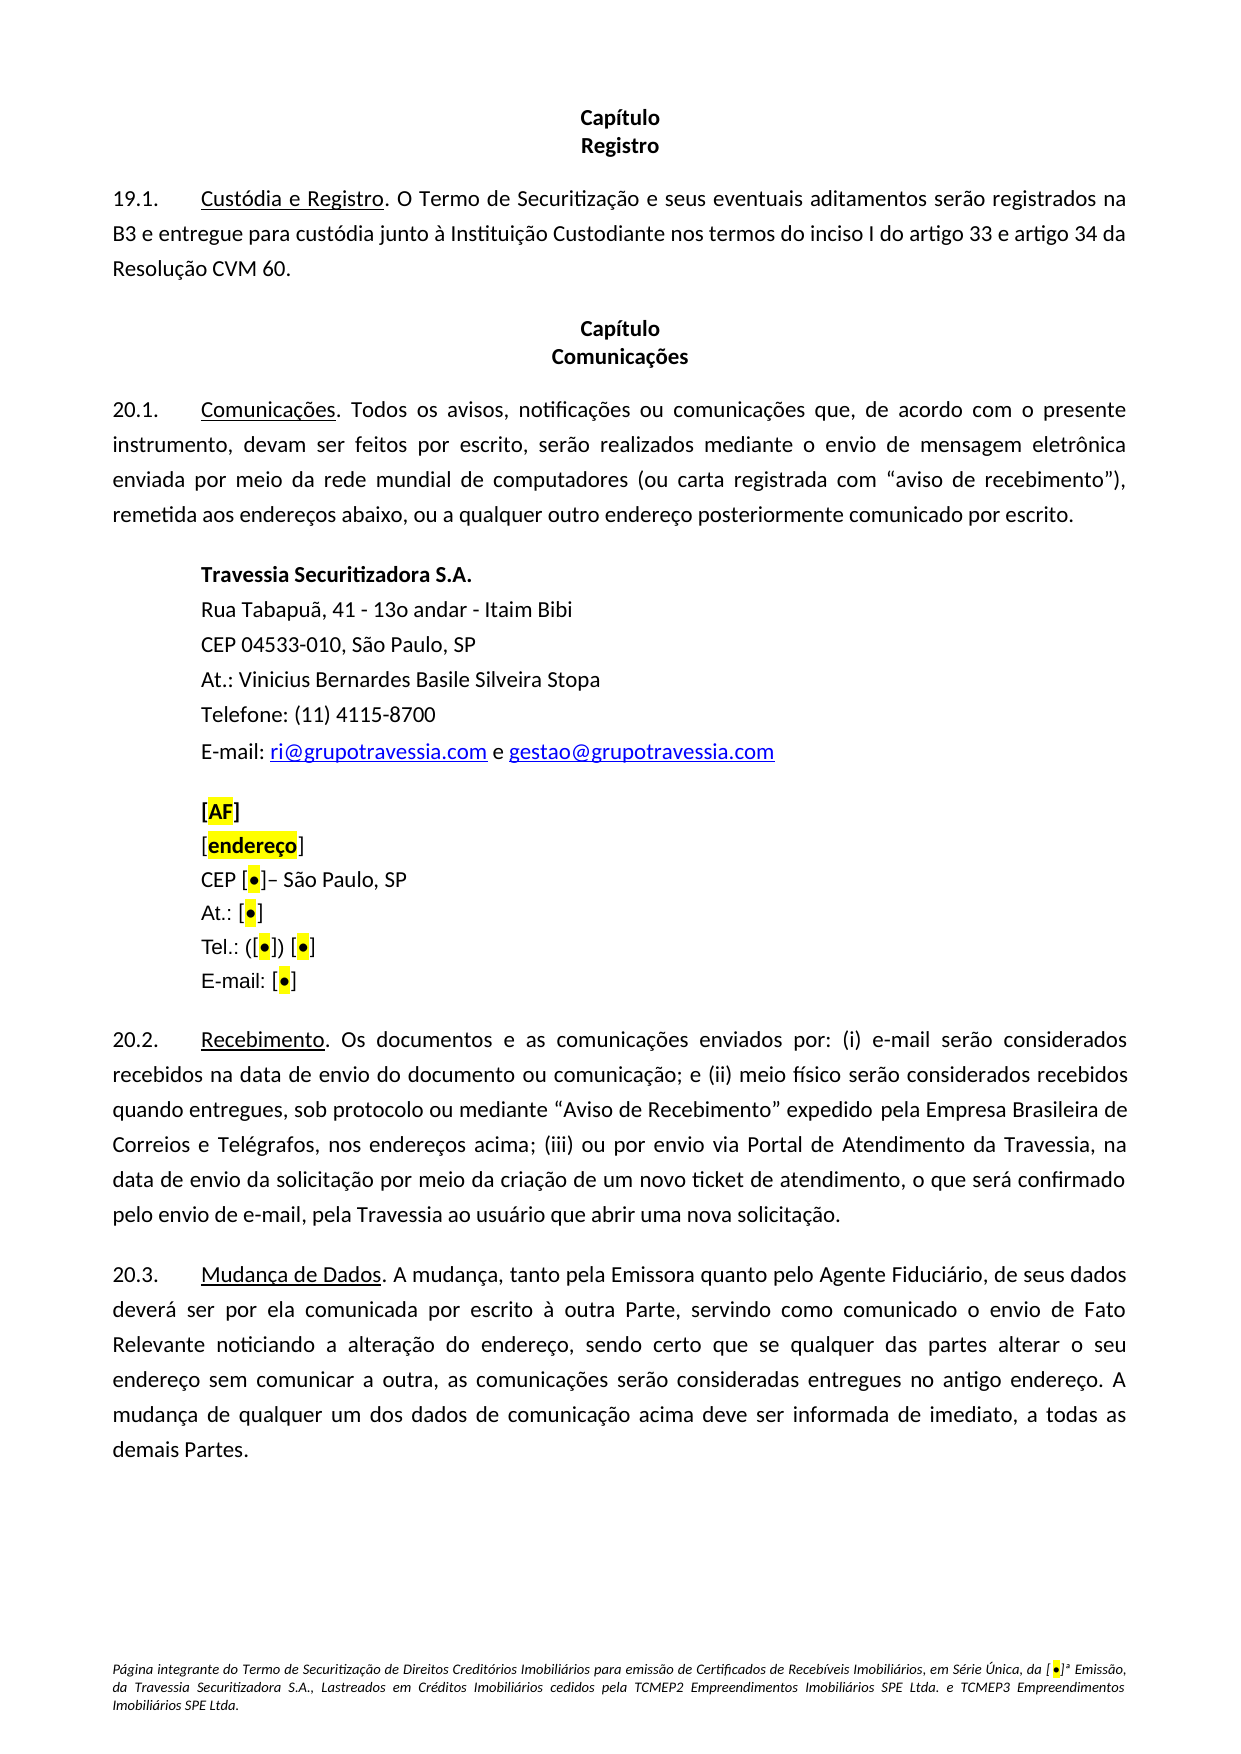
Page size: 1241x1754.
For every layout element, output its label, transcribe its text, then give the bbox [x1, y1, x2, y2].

list Comunicações. Todos os avisos, notificações ou comunicações que, de acordo com o presente instrumento, devam ser feitos por escrito, serão realizados mediante o envio de mensagem eletrônica enviada por meio da rede mundial de computadores (ou carta registrada com “aviso de recebimento”), remetida aos endereços abaixo, ou a qualquer outro endereço posteriormente comunicado por escrito. [112, 396, 1128, 528]
text Capítulo Comunicações [75, 314, 1128, 371]
list Custódia e Registro. O Termo de Securitização e seus eventuais aditamentos serão registrados na B3 e entregue para custódia junto à Instituição Custodiante nos termos do inciso I do artigo 33 e artigo 34 da Resolução CVM 60. [112, 184, 1128, 282]
list Travessia Securitizadora S.A. Rua Tabapuã, 41 - 13o andar - Itaim Bibi CEP 04533-010, São Paulo, SP At.: Vinicius Bernardes Basile Silveira Stopa Telefone: (11) 4115-8700 E-mail: ri@grupotravessia.com e gestao@grupotravessia.com [201, 561, 1128, 765]
text [AF] [endereço] CEP [•]– São Paulo, SP At.: [•] Tel.: ([•]) [•] E-mail: [•] [201, 797, 1128, 994]
list Mudança de Dados. A mudança, tanto pela Emissora quanto pelo Agente Fiduciário, de seus dados deverá ser por ela comunicada por escrito à outra Parte, servindo como comunicado o envio de Fato Relevante noticiando a alteração do endereço, sendo certo que se qualquer das partes alterar o seu endereço sem comunicar a outra, as comunicações serão consideradas entregues no antigo endereço. A mudança de qualquer um dos dados de comunicação acima deve ser informada de imediato, a todas as demais Partes. [112, 1260, 1128, 1463]
list Recebimento. Os documentos e as comunicações enviados por: (i) e-mail serão considerados recebidos na data de envio do documento ou comunicação; e (ii) meio físico serão considerados recebidos quando entregues, sob protocolo ou mediante “Aviso de Recebimento” expedido pela Empresa Brasileira de Correios e Telégrafos, nos endereços acima; (iii) ou por envio via Portal de Atendimento da Travessia, na data de envio da solicitação por meio da criação de um novo ticket de atendimento, o que será confirmado pelo envio de e-mail, pela Travessia ao usuário que abrir uma nova solicitação. [112, 1025, 1128, 1228]
text Capítulo Registro [75, 103, 1128, 159]
